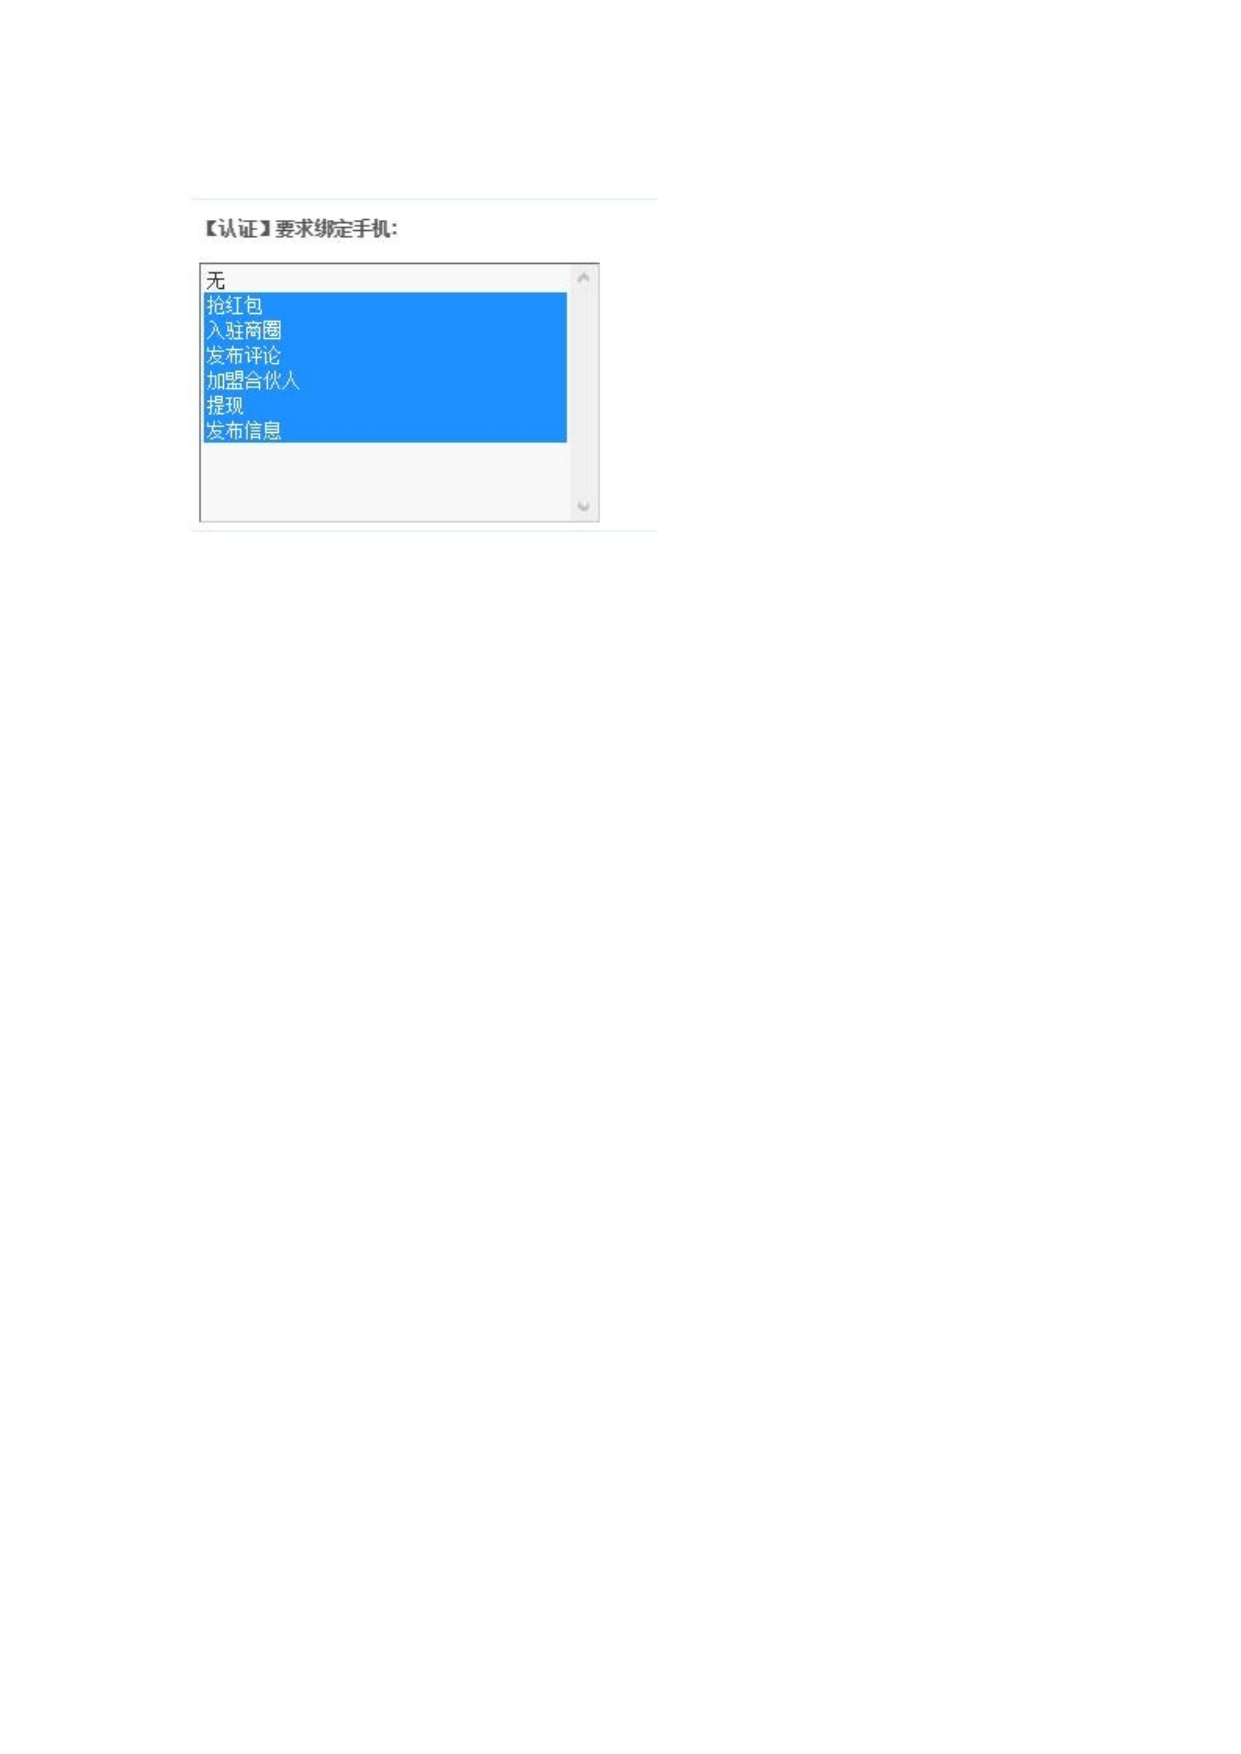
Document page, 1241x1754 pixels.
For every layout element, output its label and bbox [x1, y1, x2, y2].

text [187, 162, 1053, 552]
picture [187, 194, 658, 551]
